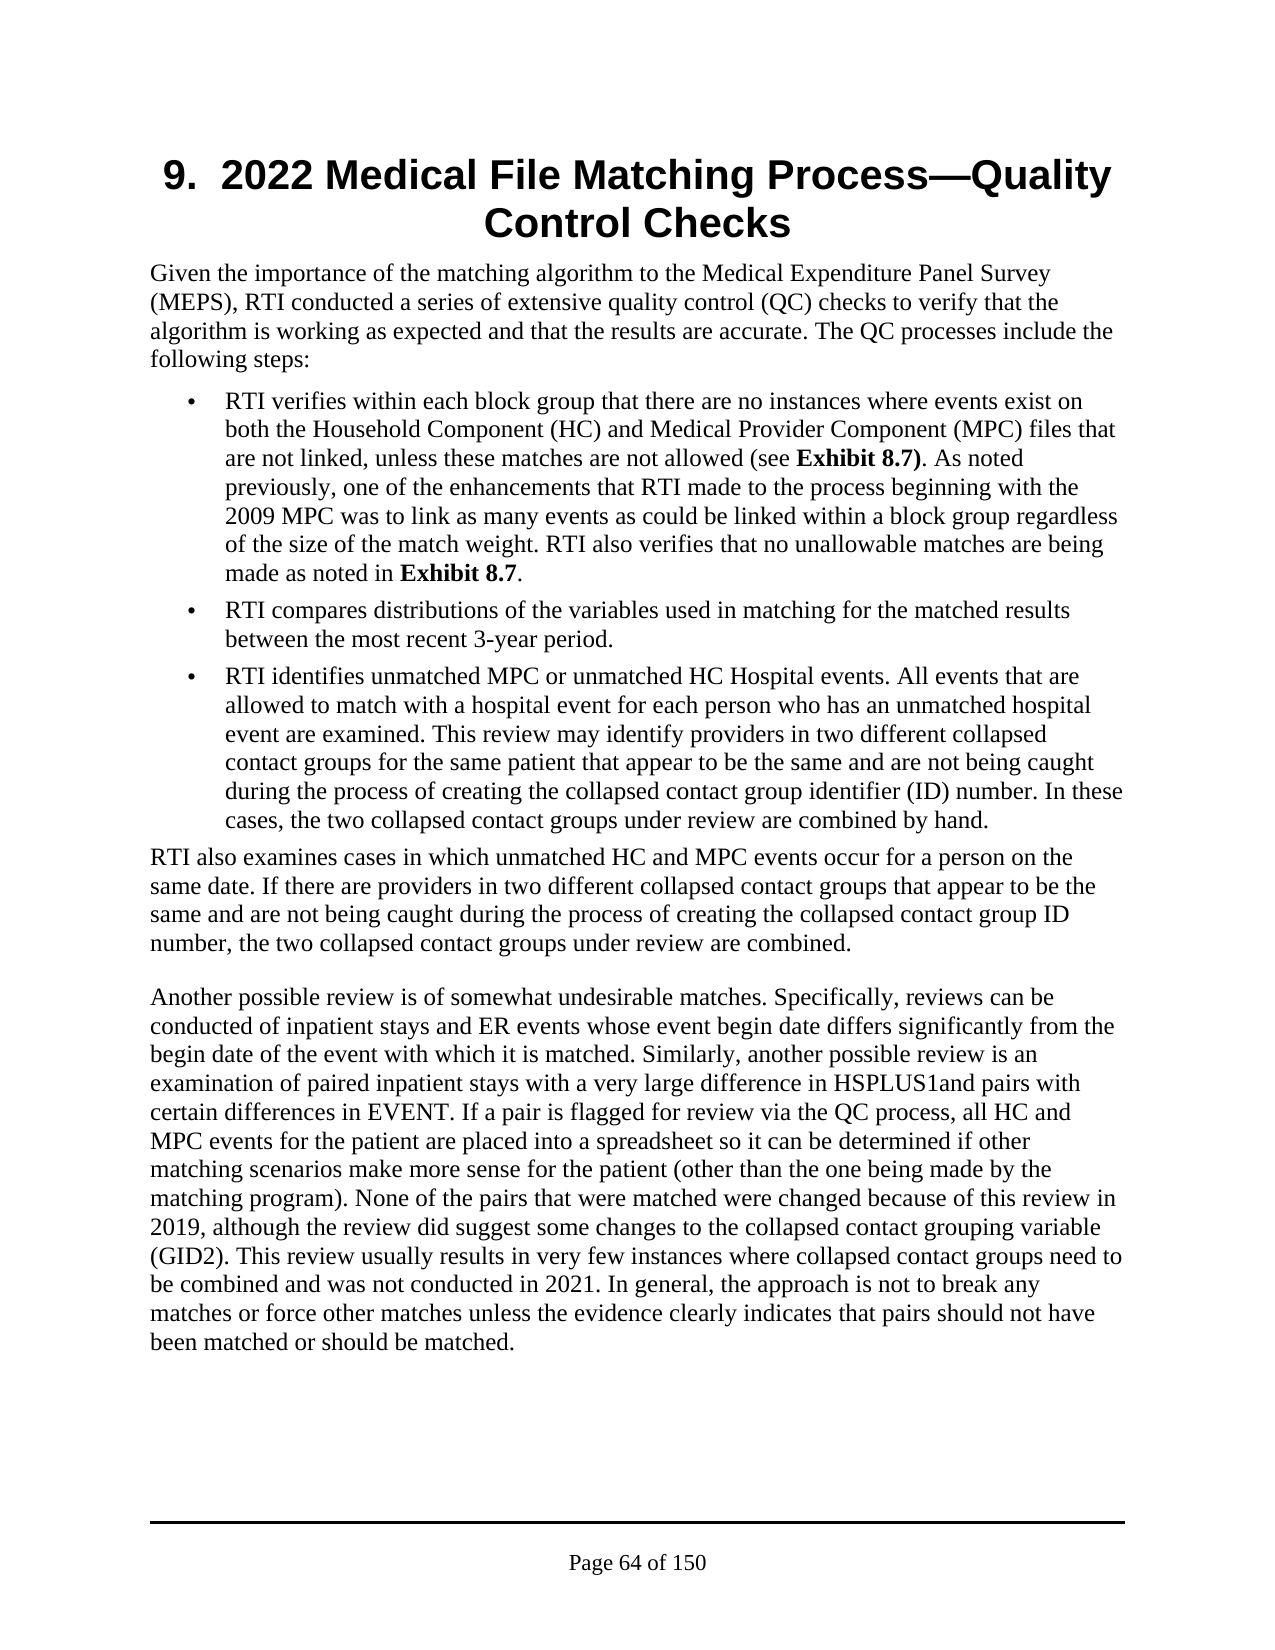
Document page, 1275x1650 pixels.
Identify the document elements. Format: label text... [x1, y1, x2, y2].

text RTI also examines cases in which unmatched HC and MPC events occur for a person on the same date. If there are providers in two different collapsed contact groups that appear to be the same and are not being caught during the process of creating the collapsed contact group ID number, the two collapsed contact groups under review are combined. [150, 842, 1125, 957]
text Given the importance of the matching algorithm to the Medical Expenditure Panel Survey (MEPS), RTI conducted a series of extensive quality control (QC) checks to verify that the algorithm is working as expected and that the results are accurate. The QC processes include the following steps: [150, 258, 1125, 373]
text RTI identifies unmatched MPC or unmatched HC Hospital events. All events that are allowed to match with a hospital event for each person who has an unmatched hospital event are examined. This review may identify providers in two different collapsed contact groups for the same patient that appear to be the same and are not being caught during the process of creating the collapsed contact group identifier (ID) number. In these cases, the two collapsed contact groups under review are combined by hand. [187, 661, 1125, 834]
text Another possible review is of somewhat undesirable matches. Specifically, reviews can be conducted of inpatient stays and ER events whose event begin date differs significantly from the begin date of the event with which it is matched. Similarly, another possible review is an examination of paired inpatient stays with a very large difference in HSPLUS1and pairs with certain differences in EVENT. If a pair is flagged for review via the QC process, all HC and MPC events for the patient are placed into a spreadsheet so it can be determined if other matching scenarios make more sense for the patient (other than the one being made by the matching program). None of the pairs that were matched were changed because of this review in 2019, although the review did suggest some changes to the collapsed contact grouping variable (GID2). This review usually results in very few instances where collapsed contact groups need to be combined and was not conducted in 2021. In general, the approach is not to break any matches or force other matches unless the evidence clearly indicates that pairs should not have been matched or should be matched. [150, 982, 1125, 1356]
text RTI compares distributions of the variables used in matching for the matched results between the most recent 3-year period. [187, 595, 1125, 653]
text RTI verifies within each block group that there are no instances where events exist on both the Household Component (HC) and Medical Provider Component (MPC) files that are not linked, unless these matches are not allowed (see Exhibit 8.7). As noted previously, one of the enhancements that RTI made to the process beginning with the 2009 MPC was to link as many events as could be linked within a block group regardless of the size of the match weight. RTI also verifies that no unallowable matches are being made as noted in Exhibit 8.7. [187, 386, 1125, 587]
subtitle 2022 Medical File Matching Process—Quality Control Checks [150, 150, 1125, 246]
